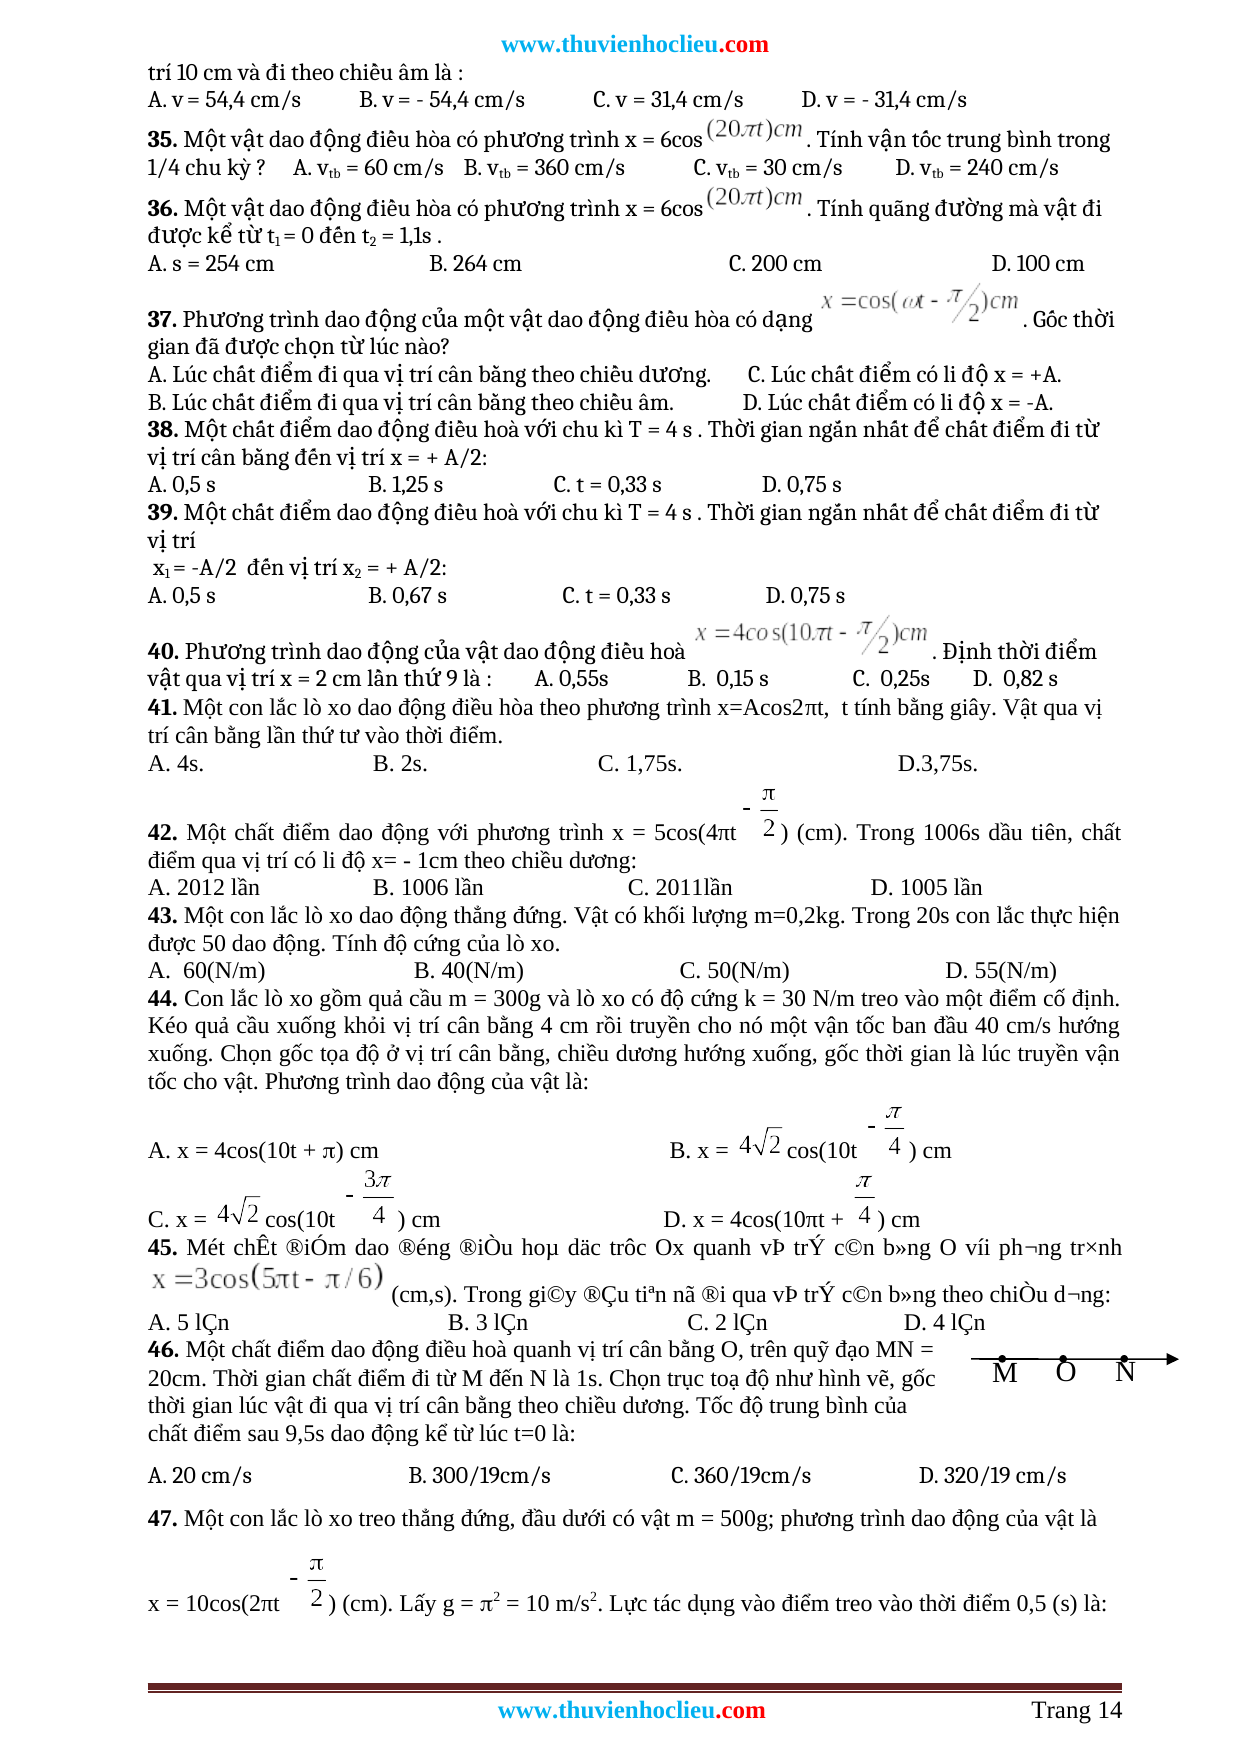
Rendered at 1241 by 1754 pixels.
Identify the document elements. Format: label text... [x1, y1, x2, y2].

text A. 2012 lần B. 1006 lần C. 2011lần D. 1005 lần [148, 873, 1122, 901]
text C. x = cos(10t ) cm D. x = 4cos(10πt + ) cm [148, 1163, 1122, 1233]
text 37. Phương trình dao động của một vật dao động điều hòa có dạng . Gốc thời gian đã được chọn từ lúc nào? [148, 277, 1122, 361]
text A. 0,5 s B. 0,67 s C. t = 0,33 s D. 0,75 s [148, 582, 1122, 609]
text A. 60(N/m) B. 40(N/m) C. 50(N/m) D. 55(N/m) [148, 956, 1122, 984]
text A. 20 cm/s B. 300/19cm/s C. 360/19cm/s D. 320/19 cm/s [148, 1462, 1122, 1489]
text 47. Một con lắc lò xo treo thẳng đứng, đầu dưới có vật m = 500g; phương trình dao động của vật là [148, 1504, 1122, 1532]
text x1 = -A/2 đến vị trí x2 = + A/2: [148, 554, 1122, 582]
text 42. Một chất điểm dao động với phương trình x = 5cos(4πt) (cm). Trong 1006s dầu tiên, chất điểm qua vị trí có li độ x= - 1cm theo chiều dương: [148, 777, 1122, 873]
text 39. Một chất điểm dao động điều hoà với chu kì T = 4 s . Thời gian ngắn nhất để chất điểm đi từ vị trí [148, 499, 1122, 554]
text 38. Một chất điểm dao động điều hoà với chu kì T = 4 s . Thời gian ngắn nhất để chất điểm đi từ vị trí cân bằng đến vị trí x = + A/2: [148, 416, 1122, 471]
text 45. Mét chÊt ®iÓm dao ®éng ®iÒu hoµ däc trôc Ox quanh vÞ trÝ c©n b»ng O víi ph­¬ng tr×nh (cm,s). Trong gi©y ®Çu tiªn nã ®i qua vÞ trÝ c©n b»ng theo chiÒu d­¬ng: [148, 1233, 1122, 1308]
text 35. Một vật dao động điều hòa có phương trình x = 6cos. Tính vận tốc trung bình trong 1/4 chu kỳ ? A. vtb = 60 cm/s B. vtb = 360 cm/s C. vtb = 30 cm/s D. vtb = 240 cm/s [148, 113, 1122, 182]
text A. 0,5 s B. 1,25 s C. t = 0,33 s D. 0,75 s [148, 471, 1122, 499]
text A. s = 254 cm B. 264 cm C. 200 cm D. 100 cm [148, 249, 1122, 277]
text 44. Con lắc lò xo gồm quả cầu m = 300g và lò xo có độ cứng k = 30 N/m treo vào một điểm cố định. Kéo quả cầu xuống khỏi vị trí cân bằng 4 cm rồi truyền cho nó một vận tốc ban đầu 40 cm/s hướng xuống. Chọn gốc tọa độ ở vị trí cân bằng, chiều dương hướng xuống, gốc thời gian là lúc truyền vận tốc cho vật. Phương trình dao động của vật là: [148, 984, 1122, 1094]
text 41. Một con lắc lò xo dao động điều hòa theo phương trình x=Acos2πt, t tính bằng giây. Vật qua vị trí cân bằng lần thứ tư vào thời điểm. [148, 693, 1122, 749]
text 40. Phương trình dao động của vật dao động điều hoà . Định thời điểm vật qua vị trí x = 2 cm lần thứ 9 là : A. 0,55s B. 0,15 s C. 0,25s D. 0,82 s [148, 609, 1122, 693]
text trí 10 cm và đi theo chiều âm là : [148, 58, 1122, 86]
text 46. Một chất điểm dao động điều hoà quanh vị trí cân bằng O, trên quỹ đạo MN = 20cm. Thời gian chất điểm đi từ M đến N là 1s. Chọn trục toạ độ như hình vẽ, gốc thời gian lúc vật đi qua vị trí cân bằng theo chiều dương. Tốc độ trung bình của chất điểm sau 9,5s dao động kể từ lúc t=0 là: [148, 1335, 1122, 1447]
text A. v = 54,4 cm/s B. v = - 54,4 cm/s C. v = 31,4 cm/s D. v = - 31,4 cm/s [148, 86, 1122, 113]
text A. Lúc chất điểm đi qua vị trí cân bằng theo chiều dương. C. Lúc chất điểm có li độ x = +A. [148, 361, 1122, 388]
text A. x = 4cos(10t + ) cm B. x = cos(10t ) cm [148, 1094, 1122, 1163]
text 36. Một vật dao động điều hòa có phương trình x = 6cos. Tính quãng đường mà vật đi được kể từ t1 = 0 đến t2 = 1,1s . [148, 182, 1122, 249]
text x = 10cos(2πt ) (cm). Lấy g = 2 = 10 m/s2. Lực tác dụng vào điểm treo vào thời điểm 0,5 (s) là: [148, 1547, 1122, 1616]
text A. 5 lÇn B. 3 lÇn C. 2 lÇn D. 4 lÇn [148, 1308, 1122, 1335]
text A. 4s. B. 2s. C. 1,75s. D.3,75s. [148, 749, 1122, 777]
text B. Lúc chất điểm đi qua vị trí cân bằng theo chiều âm. D. Lúc chất điểm có li độ x = -A. [148, 388, 1122, 416]
text 43. Một con lắc lò xo dao động thẳng đứng. Vật có khối lượng m=0,2kg. Trong 20s con lắc thực hiện được 50 dao động. Tính độ cứng của lò xo. [148, 901, 1122, 956]
